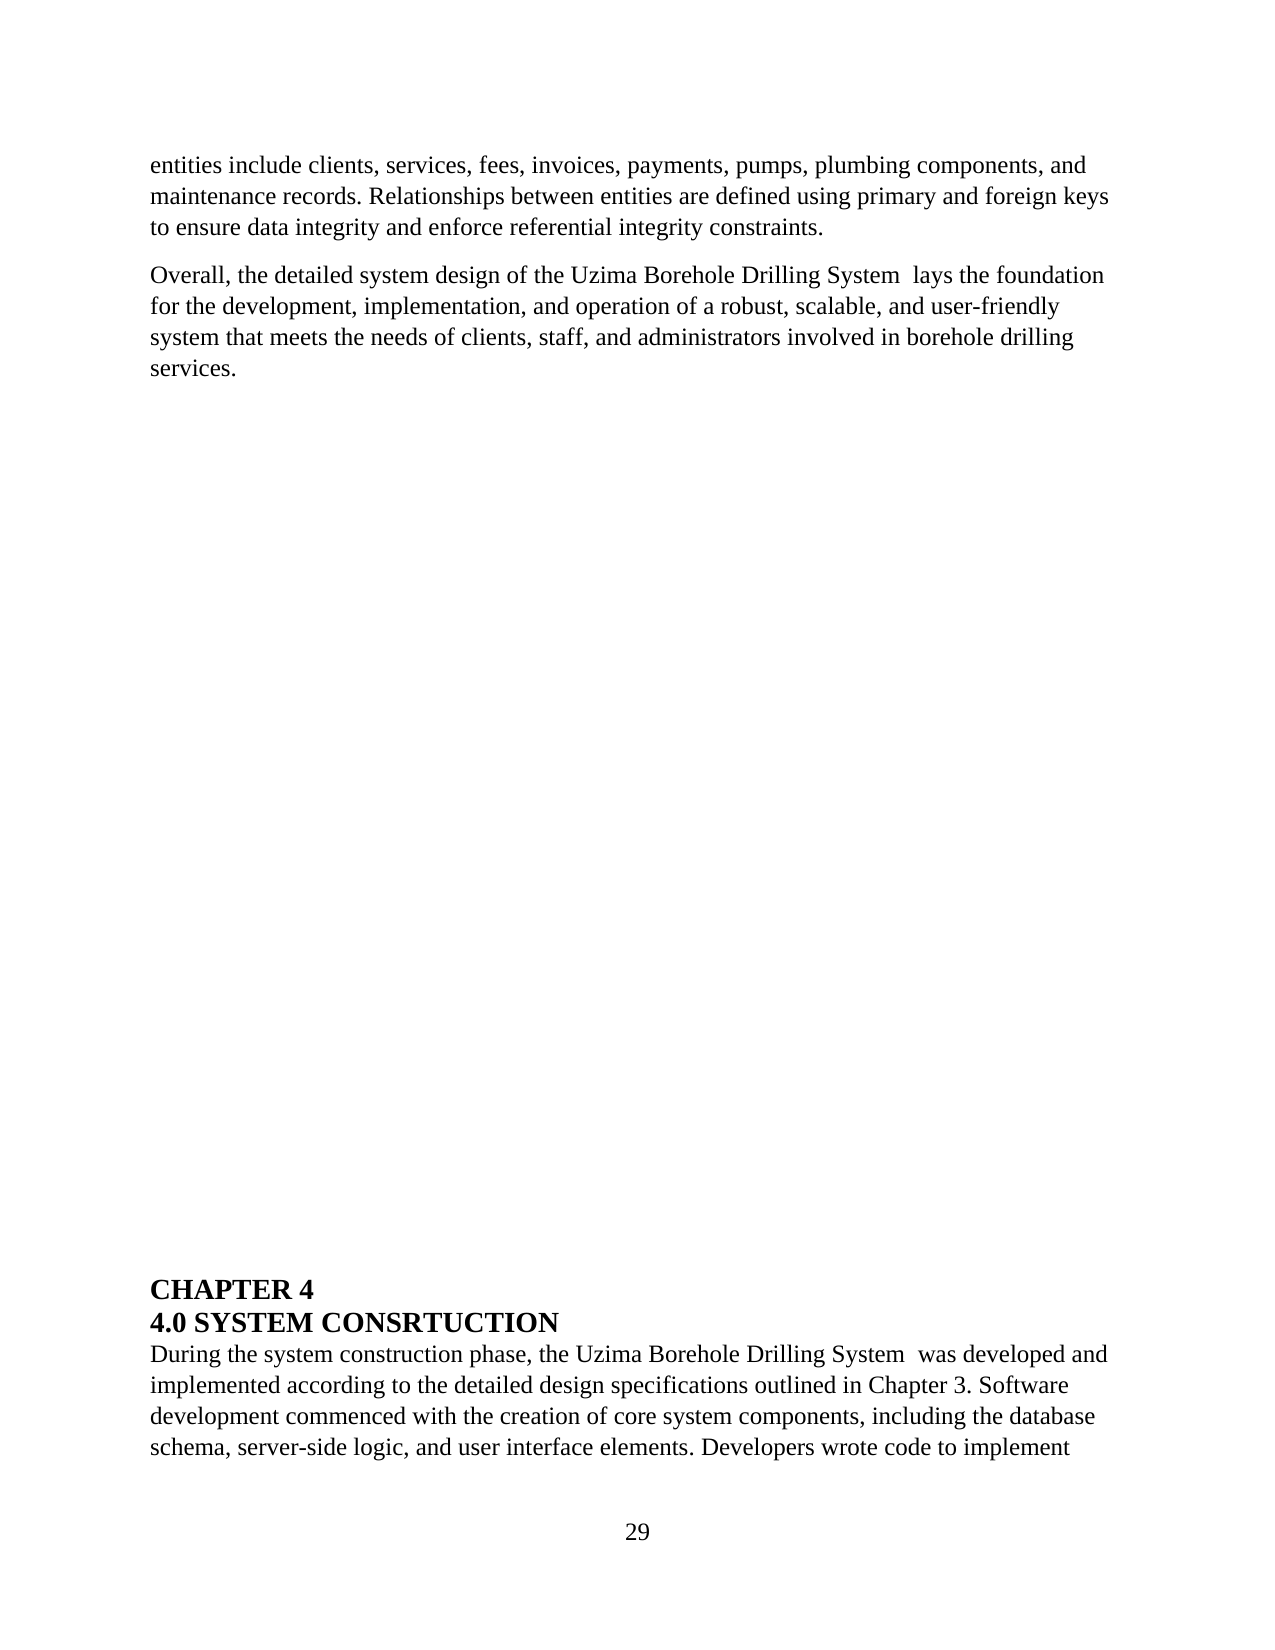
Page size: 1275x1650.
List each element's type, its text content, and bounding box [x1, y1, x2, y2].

subtitle 4.0 SYSTEM CONSRTUCTION [150, 1305, 1125, 1339]
text Overall, the detailed system design of the Uzima Borehole Drilling System lays the foundation for the development, implementation, and operation of a robust, scalable, and user-friendly system that meets the needs of clients, staff, and administrators involved in borehole drilling services. [150, 260, 1125, 382]
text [150, 1339, 1125, 1461]
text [150, 150, 1125, 241]
subtitle CHAPTER 4 [149, 1272, 1125, 1305]
